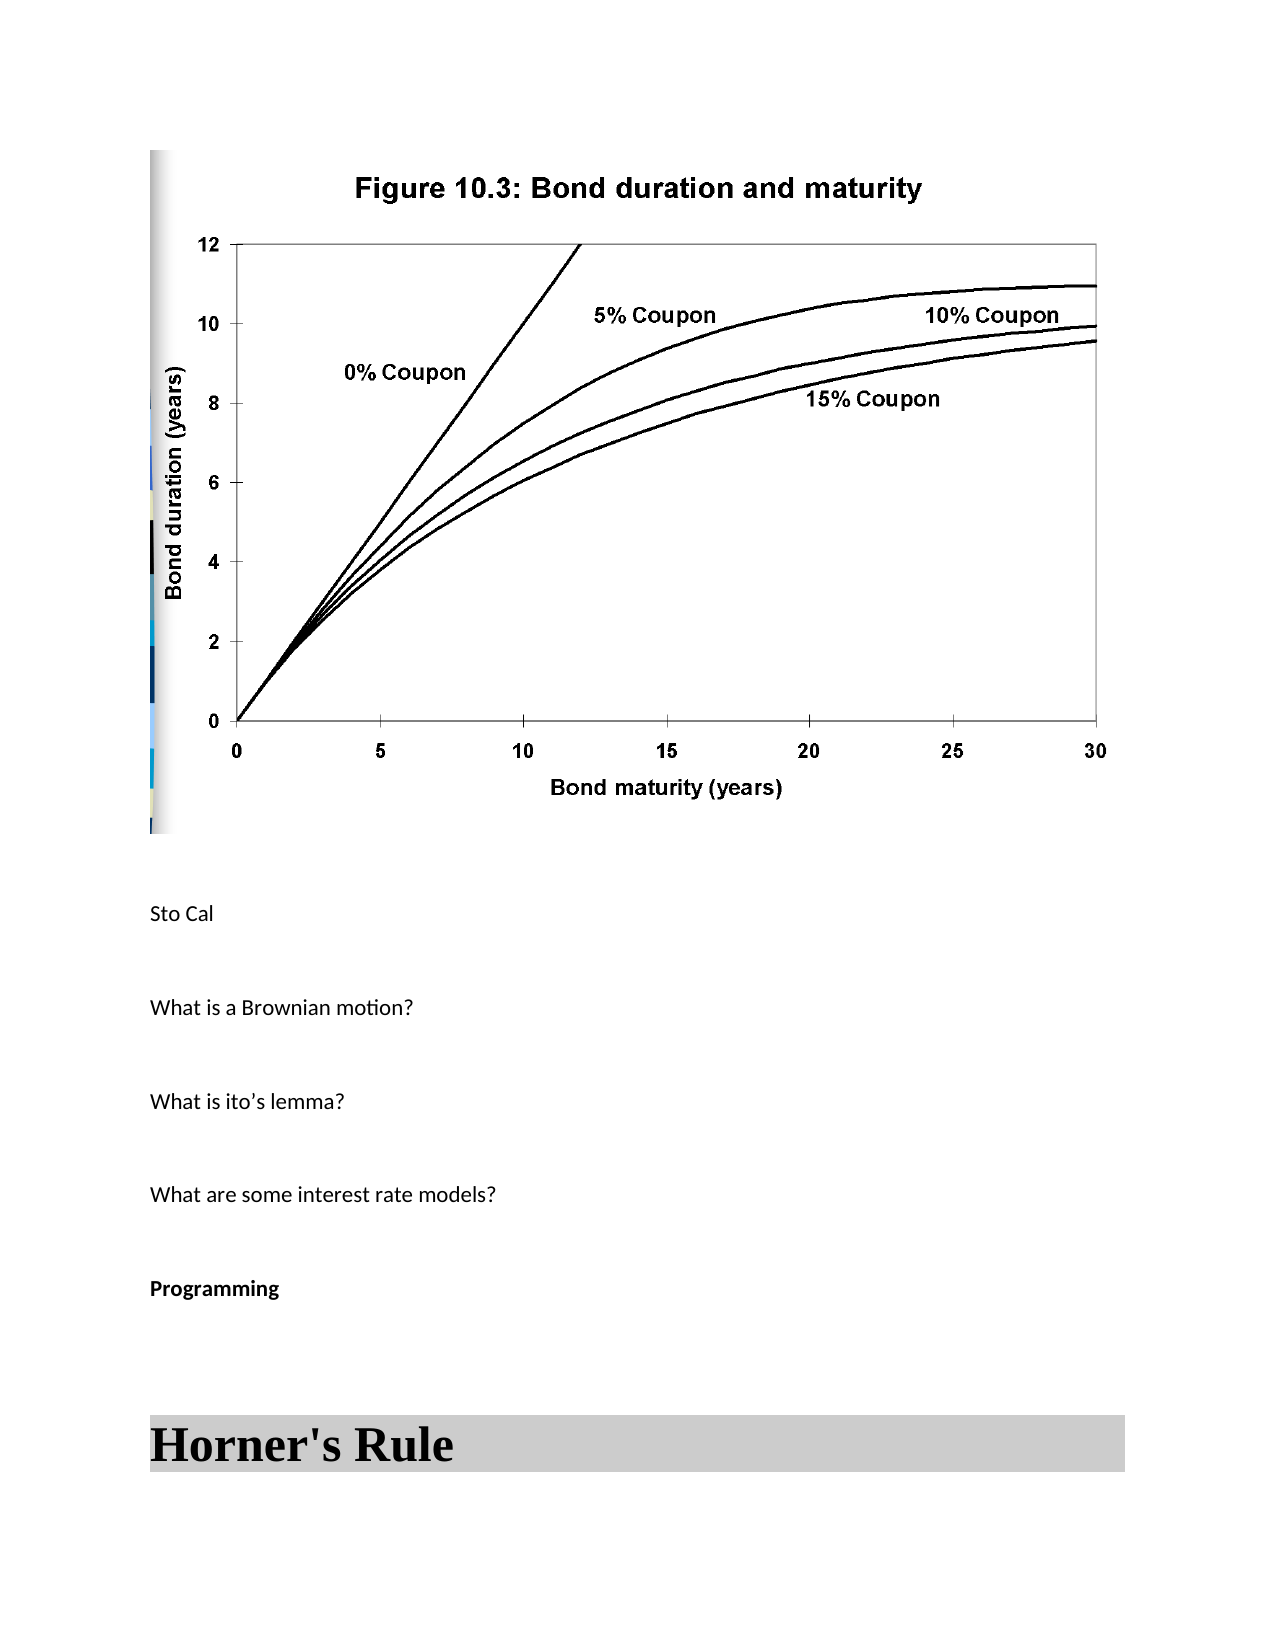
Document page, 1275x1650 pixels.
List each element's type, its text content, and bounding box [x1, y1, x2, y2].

text Horner's Rule [150, 1415, 1125, 1472]
text Programming [150, 1274, 1125, 1302]
text What is a Brownian motion? [150, 993, 1125, 1021]
text What is ito’s lemma? [150, 1087, 1125, 1115]
text What are some interest rate models? [150, 1181, 1125, 1209]
picture [150, 150, 1125, 834]
text Sto Cal [150, 899, 1125, 927]
